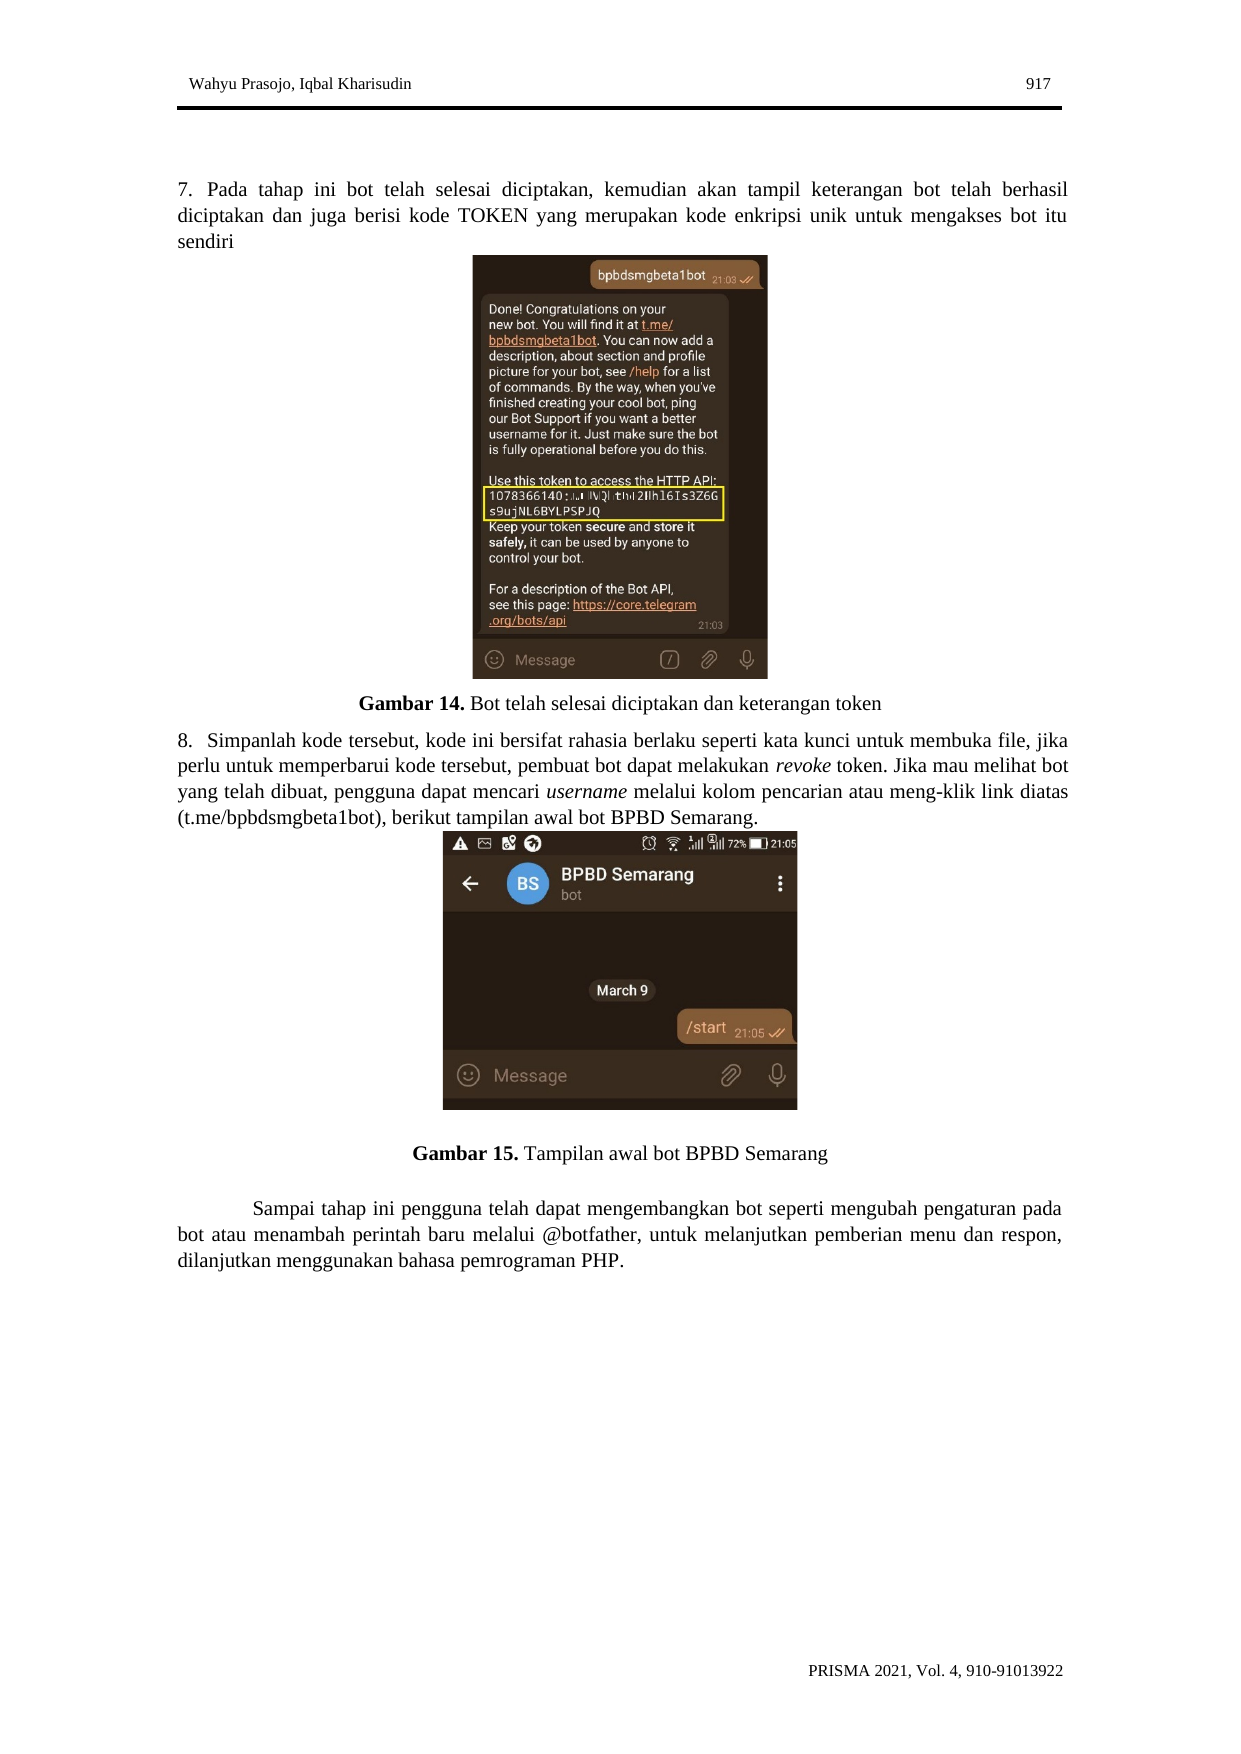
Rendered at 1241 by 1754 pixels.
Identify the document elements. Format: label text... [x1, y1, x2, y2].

picture [442, 831, 798, 1110]
text Gambar 14. Bot telah selesai diciptakan dan keterangan token [171, 691, 1069, 715]
list Simpanlah kode tersebut, kode ini bersifat rahasia berlaku seperti kata kunci untuk membuka file, jika perlu untuk memperbarui kode tersebut, pembuat bot dapat melakukan revoke token. Jika mau melihat bot yang telah dibuat, pengguna dapat mencari username melalui kolom pencarian atau meng-klik link diatas (t.me/bpbdsmgbeta1bot), berikut tampilan awal bot BPBD Semarang. [177, 727, 1069, 829]
picture [472, 255, 768, 679]
text Gambar 15. Tampilan awal bot BPBD Semarang [171, 1141, 1069, 1165]
text Sampai tahap ini pengguna telah dapat mengembangkan bot seperti mengubah pengaturan pada bot atau menambah perintah baru melalui @botfather, untuk melanjutkan pemberian menu dan respon, dilanjutkan menggunakan bahasa pemrograman PHP. [177, 1196, 1063, 1272]
list Pada tahap ini bot telah selesai diciptakan, kemudian akan tampil keterangan bot telah berhasil diciptakan dan juga berisi kode TOKEN yang merupakan kode enkripsi unik untuk mengakses bot itu sendiri [177, 177, 1069, 253]
